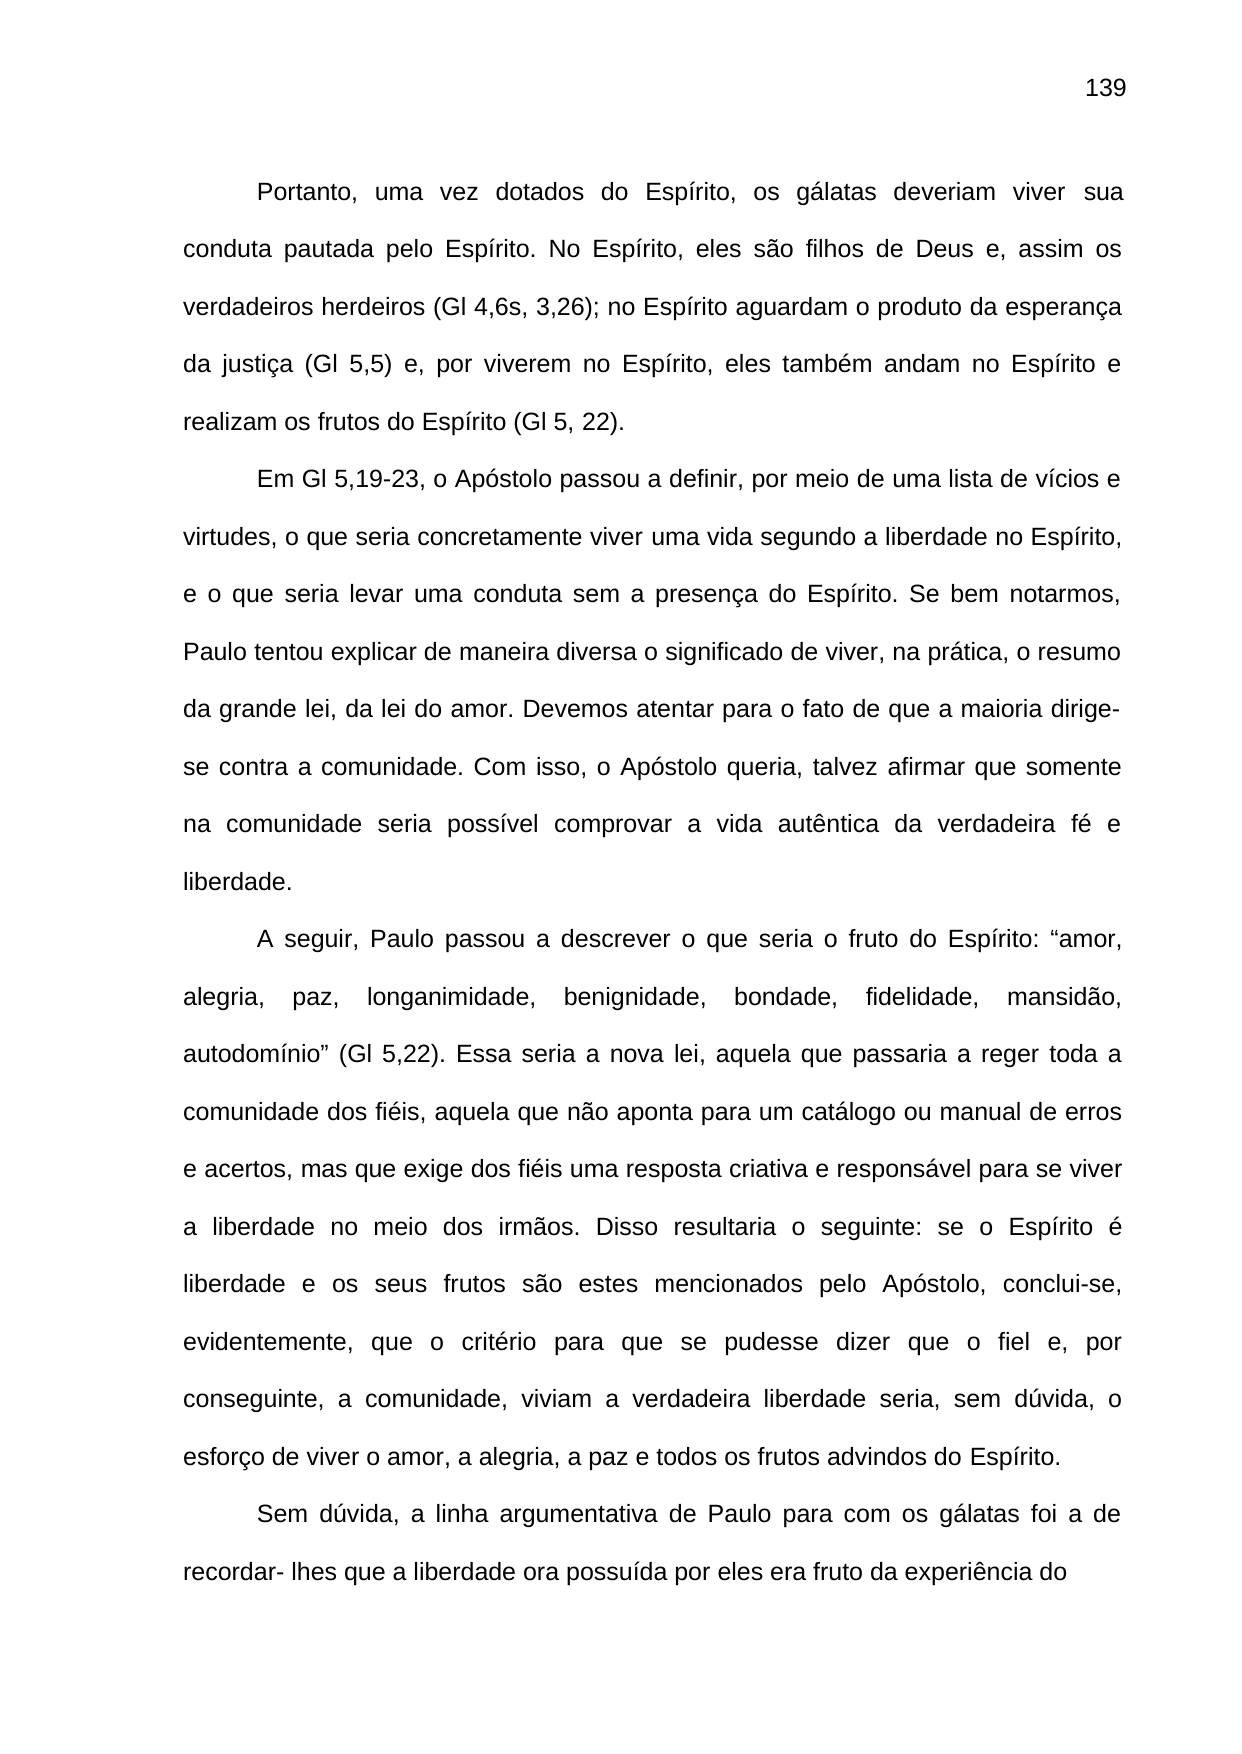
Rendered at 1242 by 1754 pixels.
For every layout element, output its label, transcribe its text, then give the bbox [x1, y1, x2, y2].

text Em Gl 5,19-23, o Apóstolo passou a definir, por meio de uma lista de vícios e virtudes, o que seria concretamente viver uma vida segundo a liberdade no Espírito, e o que seria levar uma conduta sem a presença do Espírito. Se bem notarmos, Paulo tentou explicar de maneira diversa o significado de viver, na prática, o resumo da grande lei, da lei do amor. Devemos atentar para o fato de que a maioria dirige- se contra a comunidade. Com isso, o Apóstolo queria, talvez afirmar que somente na comunidade seria possível comprovar a vida autêntica da verdadeira fé e liberdade. [183, 464, 1123, 895]
text A seguir, Paulo passou a descrever o que seria o fruto do Espírito: “amor, alegria, paz, longanimidade, benignidade, bondade, fidelidade, mansidão, autodomínio” (Gl 5,22). Essa seria a nova lei, aquela que passaria a reger toda a comunidade dos fiéis, aquela que não aponta para um catálogo ou manual de erros e acertos, mas que exige dos fiéis uma resposta criativa e responsável para se viver a liberdade no meio dos irmãos. Disso resultaria o seguinte: se o Espírito é liberdade e os seus frutos são estes mencionados pelo Apóstolo, conclui-se, evidentemente, que o critério para que se pudesse dizer que o fiel e, por conseguinte, a comunidade, viviam a verdadeira liberdade seria, sem dúvida, o esforço de viver o amor, a alegria, a paz e todos os frutos advindos do Espírito. [183, 924, 1124, 1471]
text Portanto, uma vez dotados do Espírito, os gálatas deveriam viver sua conduta pautada pelo Espírito. No Espírito, eles são filhos de Deus e, assim os verdadeiros herdeiros (Gl 4,6s, 3,26); no Espírito aguardam o produto da esperança da justiça (Gl 5,5) e, por viverem no Espírito, eles também andam no Espírito e realizam os frutos do Espírito (Gl 5, 22). [183, 177, 1123, 435]
text Sem dúvida, a linha argumentativa de Paulo para com os gálatas foi a de recordar- lhes que a liberdade ora possuída por eles era fruto da experiência do [183, 1499, 1123, 1586]
